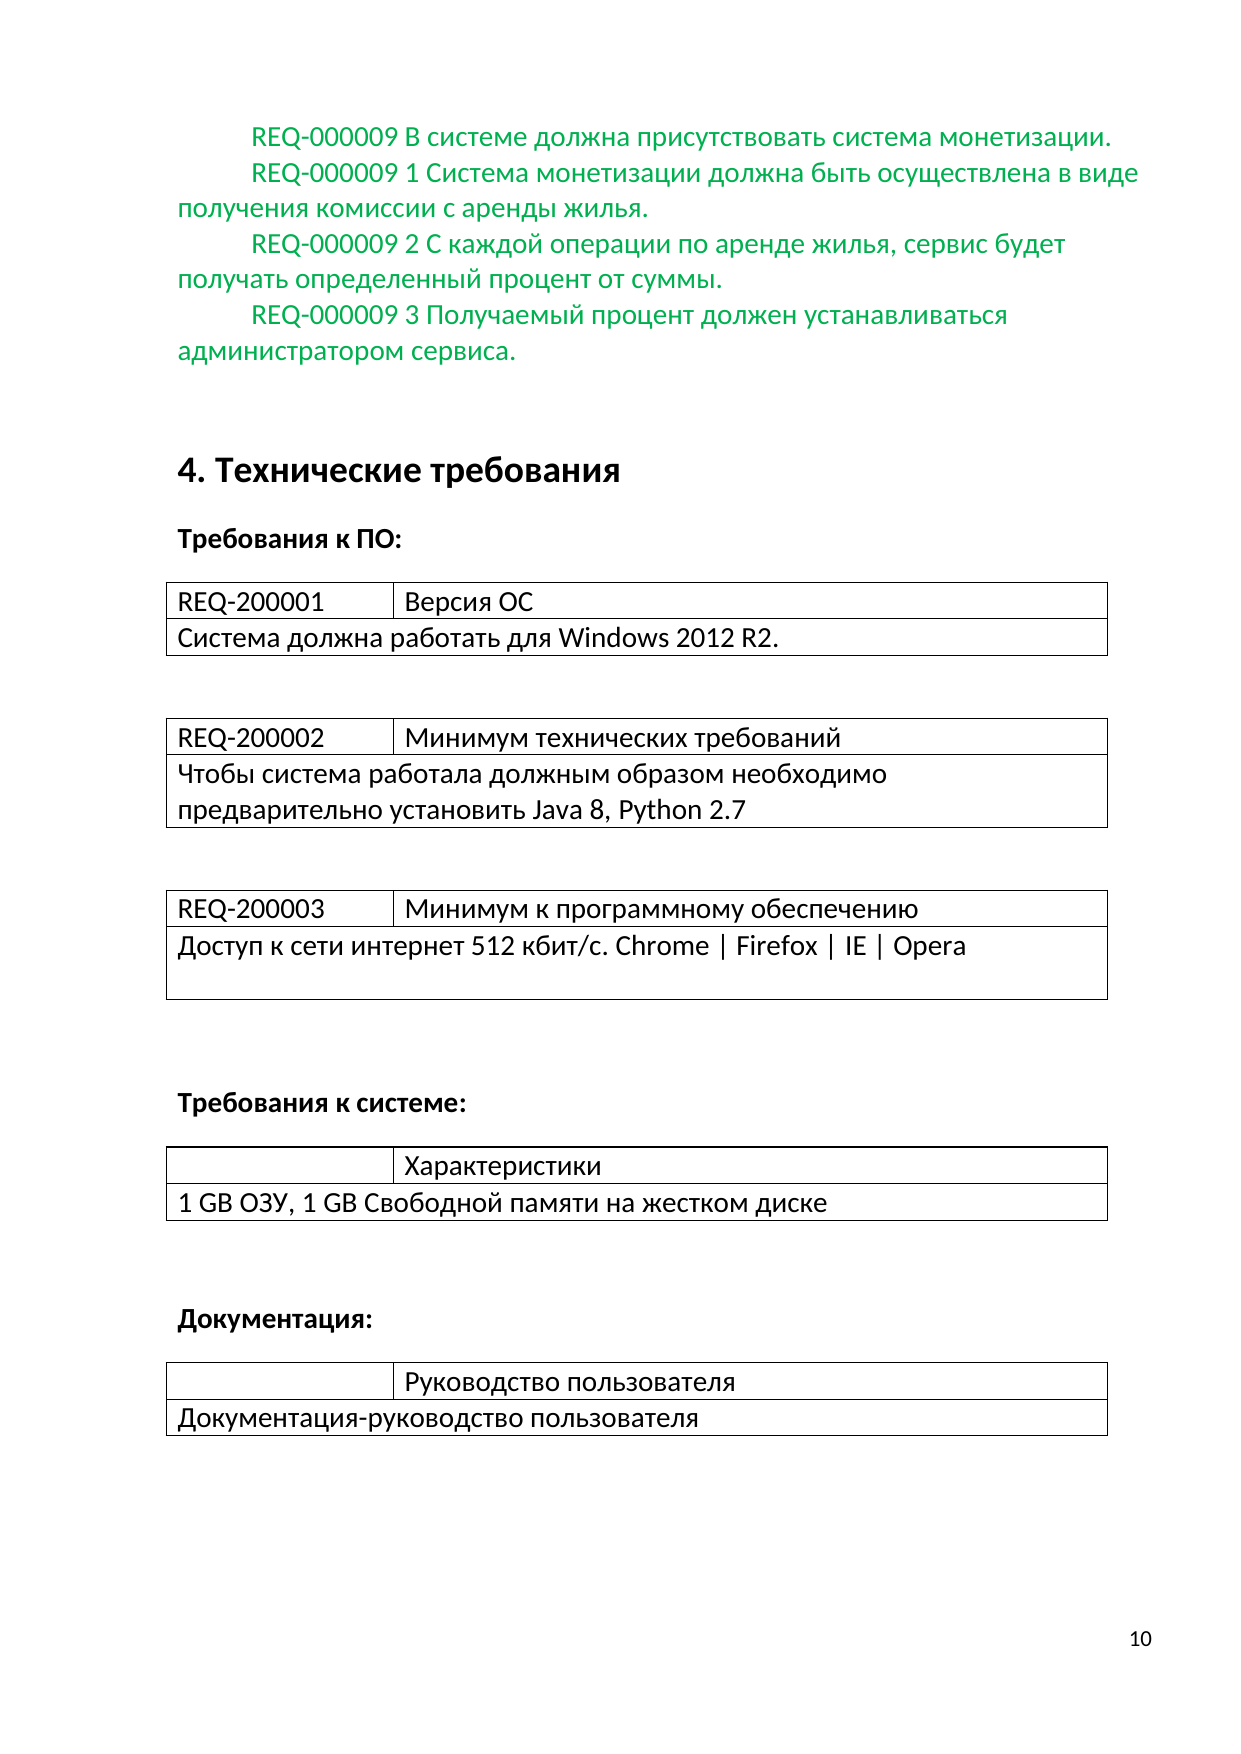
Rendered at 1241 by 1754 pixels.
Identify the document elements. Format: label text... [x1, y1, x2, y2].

text REQ-000009 В системе должна присутствовать система монетизации. [177, 118, 1152, 154]
text Требования к ПО: [177, 520, 1152, 555]
text Требования к системе: [177, 1084, 1152, 1120]
text REQ-000009 3 Получаемый процент должен устанавливаться администратором сервиса. [177, 296, 1152, 367]
text REQ-000009 1 Система монетизации должна быть осуществлена в виде получения комиссии с аренды жилья. [177, 154, 1152, 225]
table_header [167, 1148, 393, 1183]
table_header Версия ОС [394, 583, 1107, 618]
table_cell Документация-руководство пользователя [167, 1400, 1107, 1435]
table_header Минимум технических требований [394, 719, 1107, 754]
text REQ-000009 2 С каждой операции по аренде жилья, сервис будет получать определенный процент от суммы. [177, 225, 1152, 296]
table_cell Система должна работать для Windows 2012 R2. [167, 619, 1107, 655]
table_cell 1 GB ОЗУ, 1 GB Свободной памяти на жестком диске [167, 1184, 1107, 1220]
table_header Руководство пользователя [394, 1363, 1107, 1398]
table_cell Доступ к сети интернет 512 кбит/с. Chrome | Firefox | IE | Opera [167, 927, 1107, 998]
text Документация: [177, 1300, 1152, 1336]
table_header Характеристики [394, 1148, 1107, 1183]
table_header Минимум к программному обеспечению [394, 891, 1107, 926]
table_header REQ-200003 [167, 891, 393, 926]
table_header REQ-200001 [167, 583, 393, 618]
text 4. Технические требования [177, 446, 1152, 492]
table_header [167, 1363, 393, 1398]
table_cell Чтобы система работала должным образом необходимо предварительно установить Java 8, Python 2.7 [167, 755, 1107, 827]
table_header REQ-200002 [167, 719, 393, 754]
